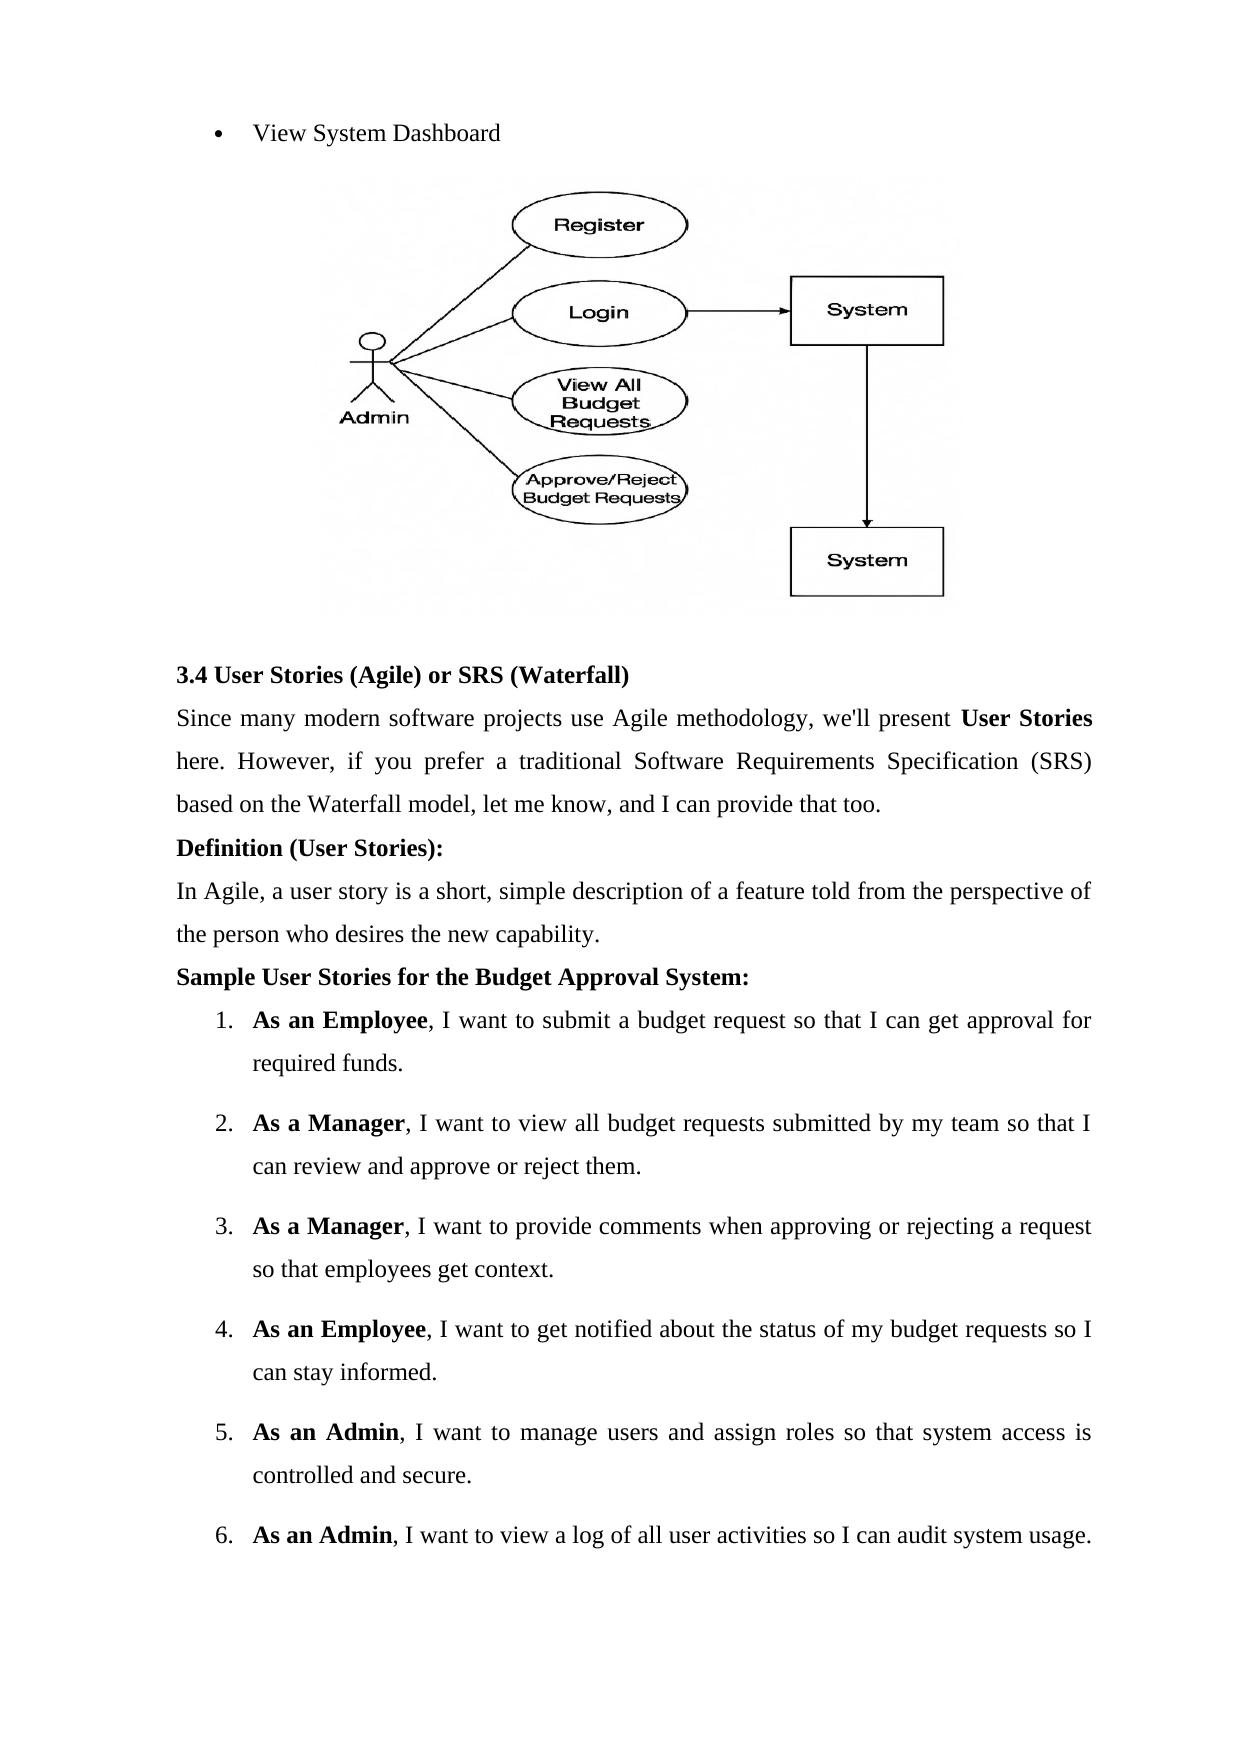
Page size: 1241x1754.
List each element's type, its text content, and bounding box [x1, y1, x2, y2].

list As an Admin, I want to view a log of all user activities so I can audit system usage. [215, 1520, 1092, 1548]
list As a Manager, I want to provide comments when approving or rejecting a request so that employees get context. [215, 1211, 1092, 1283]
list As an Employee, I want to get notified about the status of my budget requests so I can stay informed. [215, 1314, 1092, 1386]
list View System Dashboard [215, 118, 1092, 147]
picture [269, 177, 1020, 629]
list As a Manager, I want to view all budget requests submitted by my team so that I can review and approve or reject them. [215, 1108, 1092, 1180]
text In Agile, a user story is a short, simple description of a feature told from the perspective of the person who desires the new capability. [176, 876, 1092, 948]
text Since many modern software projects use Agile methodology, we'll present User Stories here. However, if you prefer a traditional Software Requirements Specification (SRS) based on the Waterfall model, let me know, and I can provide that too. [176, 703, 1092, 818]
text Definition (User Stories): [176, 833, 1092, 861]
text 3.4 User Stories (Agile) or SRS (Waterfall) [176, 660, 1092, 689]
list As an Employee, I want to submit a budget request so that I can get approval for required funds. [215, 1005, 1092, 1077]
list As an Admin, I want to manage users and assign roles so that system access is controlled and secure. [215, 1417, 1092, 1489]
text Sample User Stories for the Budget Approval System: [176, 962, 1092, 991]
